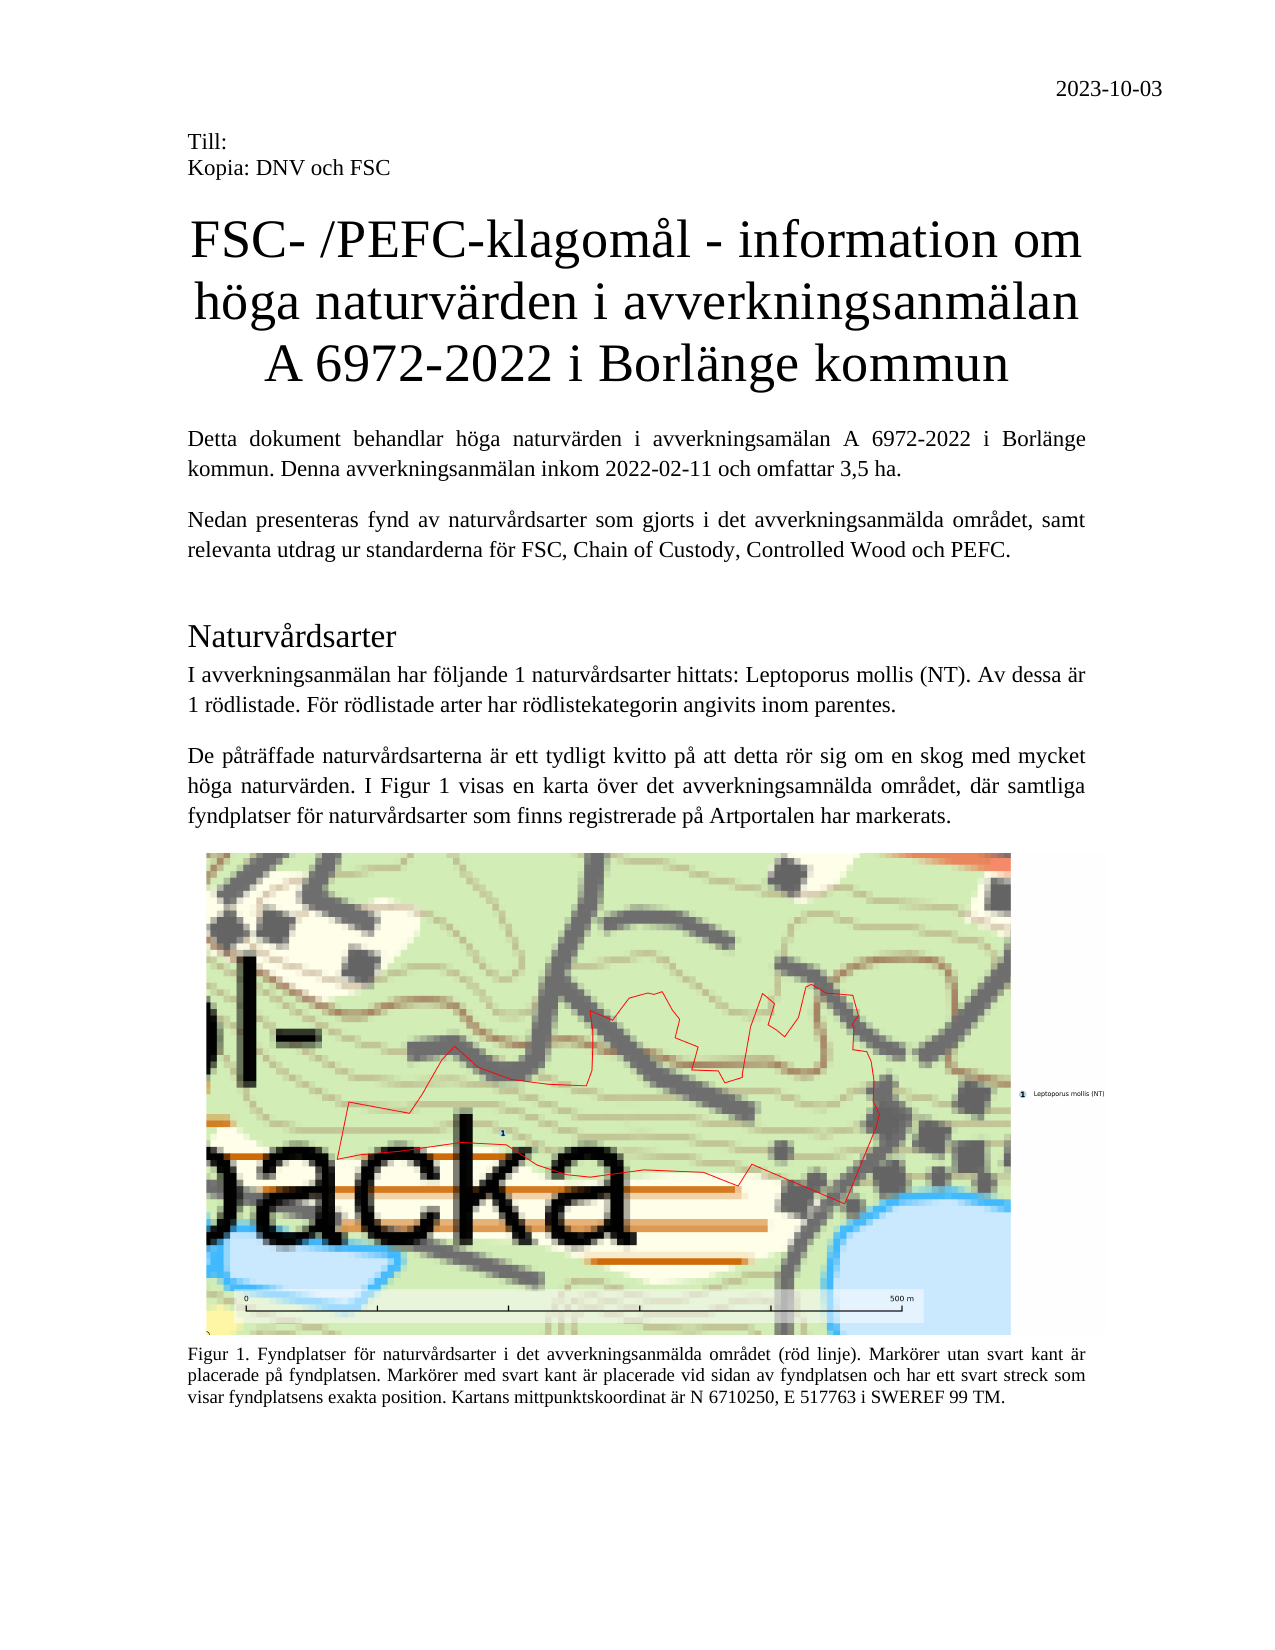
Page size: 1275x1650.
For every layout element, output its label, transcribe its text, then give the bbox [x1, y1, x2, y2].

text Figur 1. Fyndplatser för naturvårdsarter i det avverkningsanmälda området (röd linje). Markörer utan svart kant är placerade på fyndplatsen. Markörer med svart kant är placerade vid sidan av fyndplatsen och har ett svart streck som visar fyndplatsens exakta position. Kartans mittpunktskoordinat är N 6710250, E 517763 i SWEREF 99 TM. [187, 1343, 1087, 1407]
text Detta dokument behandlar höga naturvärden i avverkningsamälan A 6972-2022 i Borlänge kommun. Denna avverkningsanmälan inkom 2022-02-11 och omfattar 3,5 ha. [187, 425, 1087, 481]
text De påträffade naturvårdsarterna är ett tydligt kvitto på att detta rör sig om en skog med mycket höga naturvärden. I Figur 1 visas en karta över det avverkningsamnälda området, där samtliga fyndplatser för naturvårdsarter som finns registrerade på Artportalen har markerats. [187, 742, 1087, 829]
picture [206, 853, 1107, 1335]
text I avverkningsanmälan har följande 1 naturvårdsarter hittats: Leptoporus mollis (NT). Av dessa är 1 rödlistade. För rödlistade arter har rödlistekategorin angivits inom parentes. [187, 661, 1087, 717]
text Nedan presenteras fynd av naturvårdsarter som gjorts i det avverkningsanmälda området, samt relevanta utdrag ur standarderna för FSC, Chain of Custody, Controlled Wood och PEFC. [187, 506, 1087, 563]
title FSC- /PEFC-klagomål - information om höga naturvärden i avverkningsanmälan A 6972-2022 i Borlänge kommun [187, 207, 1087, 394]
subtitle Naturvårdsarter [187, 617, 1087, 655]
